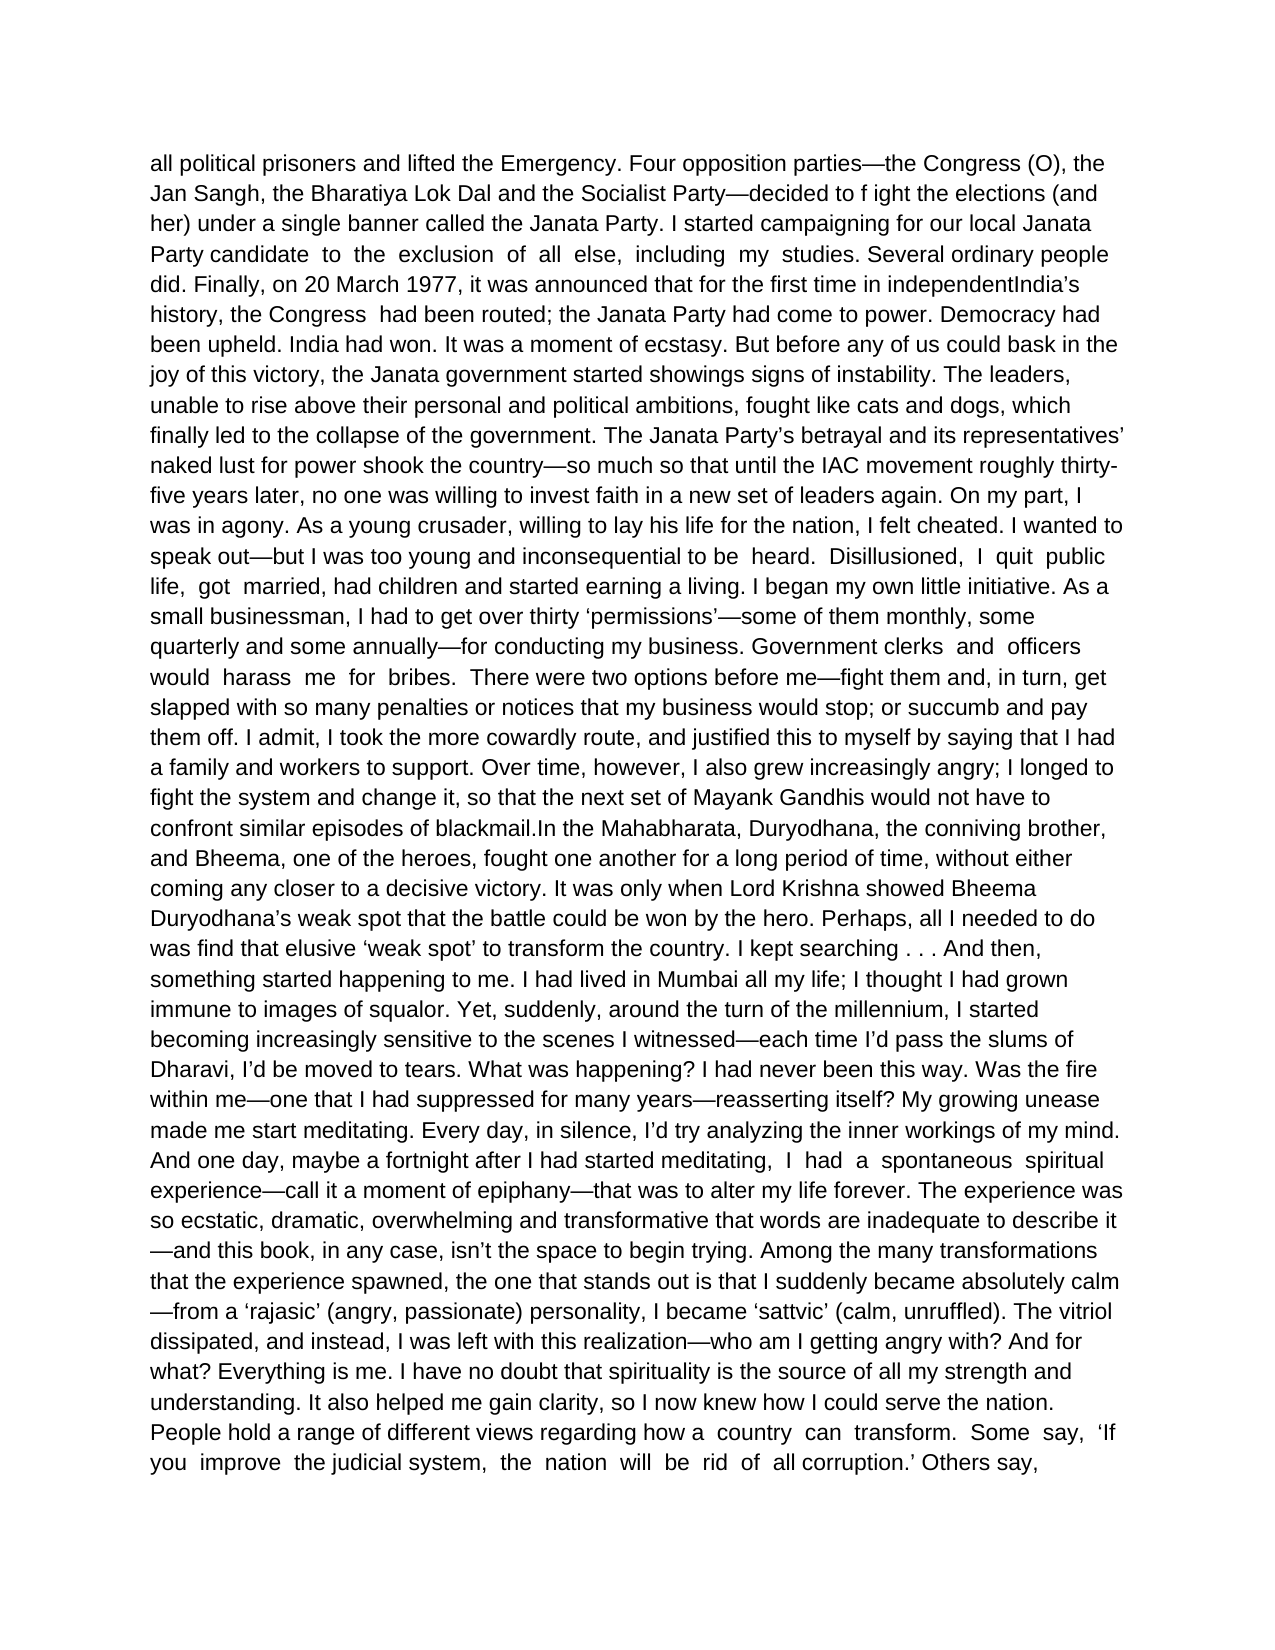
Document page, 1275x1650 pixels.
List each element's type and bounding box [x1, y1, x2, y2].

text [150, 150, 1125, 1475]
